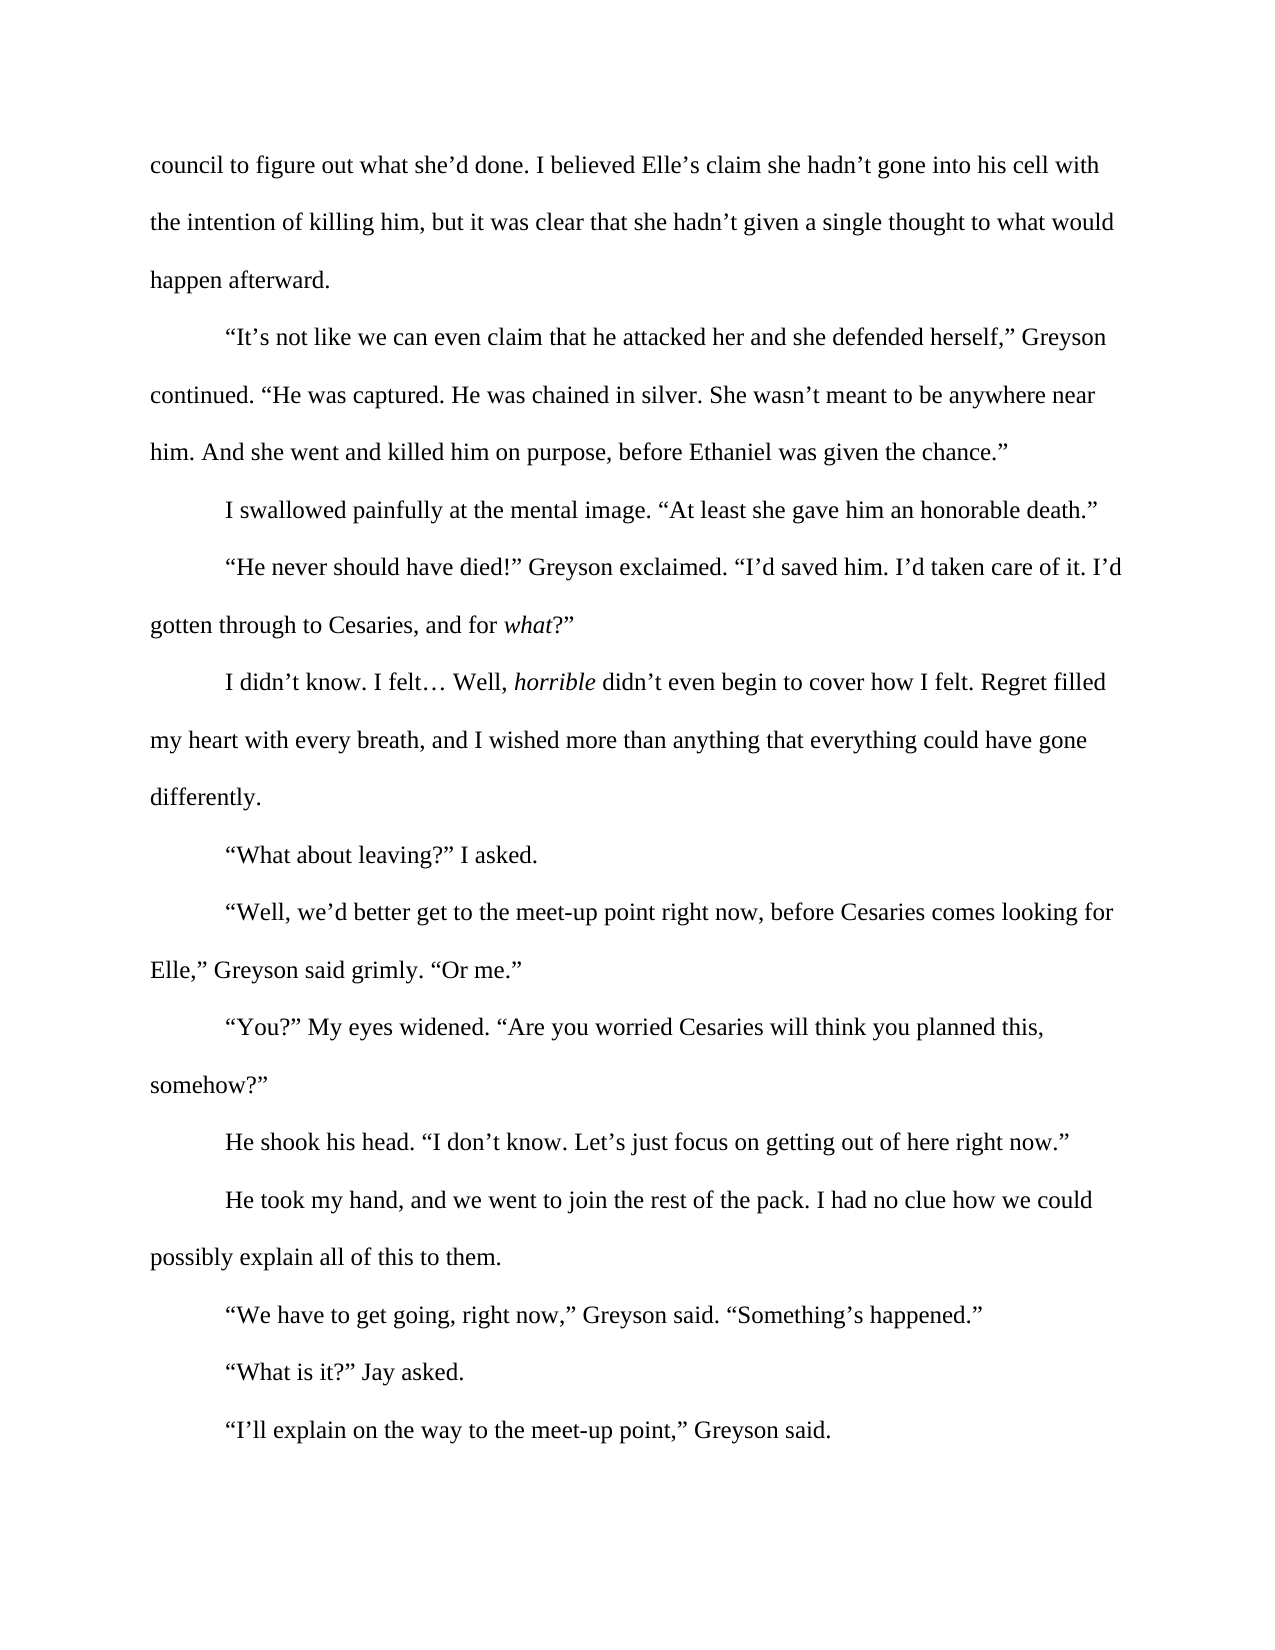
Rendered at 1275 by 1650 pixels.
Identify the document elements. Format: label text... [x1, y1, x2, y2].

text I swallowed painfully at the mental image. “At least she gave him an honorable death.” [150, 495, 1125, 524]
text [150, 150, 1125, 294]
text “What is it?” Jay asked. [150, 1357, 1125, 1386]
text “He never should have died!” Greyson exclaimed. “I’d saved him. I’d taken care of it. I’d gotten through to Cesaries, and for what?” [150, 552, 1125, 639]
text “We have to get going, right now,” Greyson said. “Something’s happened.” [150, 1300, 1125, 1329]
text I didn’t know. I felt… Well, horrible didn’t even begin to cover how I felt. Regret filled my heart with every breath, and I wished more than anything that everything could have gone differently. [150, 667, 1125, 811]
text “I’ll explain on the way to the meet-up point,” Greyson said. [150, 1415, 1125, 1444]
text “You?” My eyes widened. “Are you worried Cesaries will think you planned this, somehow?” [150, 1012, 1125, 1099]
text He took my hand, and we went to join the rest of the pack. I had no clue how we could possibly explain all of this to them. [150, 1185, 1125, 1271]
text “It’s not like we can even claim that he attacked her and she defended herself,” Greyson continued. “He was captured. He was chained in silver. She wasn’t meant to be anywhere near him. And she went and killed him on purpose, before Ethaniel was given the chance.” [150, 322, 1125, 466]
text “What about leaving?” I asked. [150, 840, 1125, 869]
text He shook his head. “I don’t know. Let’s just focus on getting out of here right now.” [150, 1127, 1125, 1156]
text “Well, we’d better get to the meet-up point right now, before Cesaries comes looking for Elle,” Greyson said grimly. “Or me.” [150, 897, 1125, 984]
